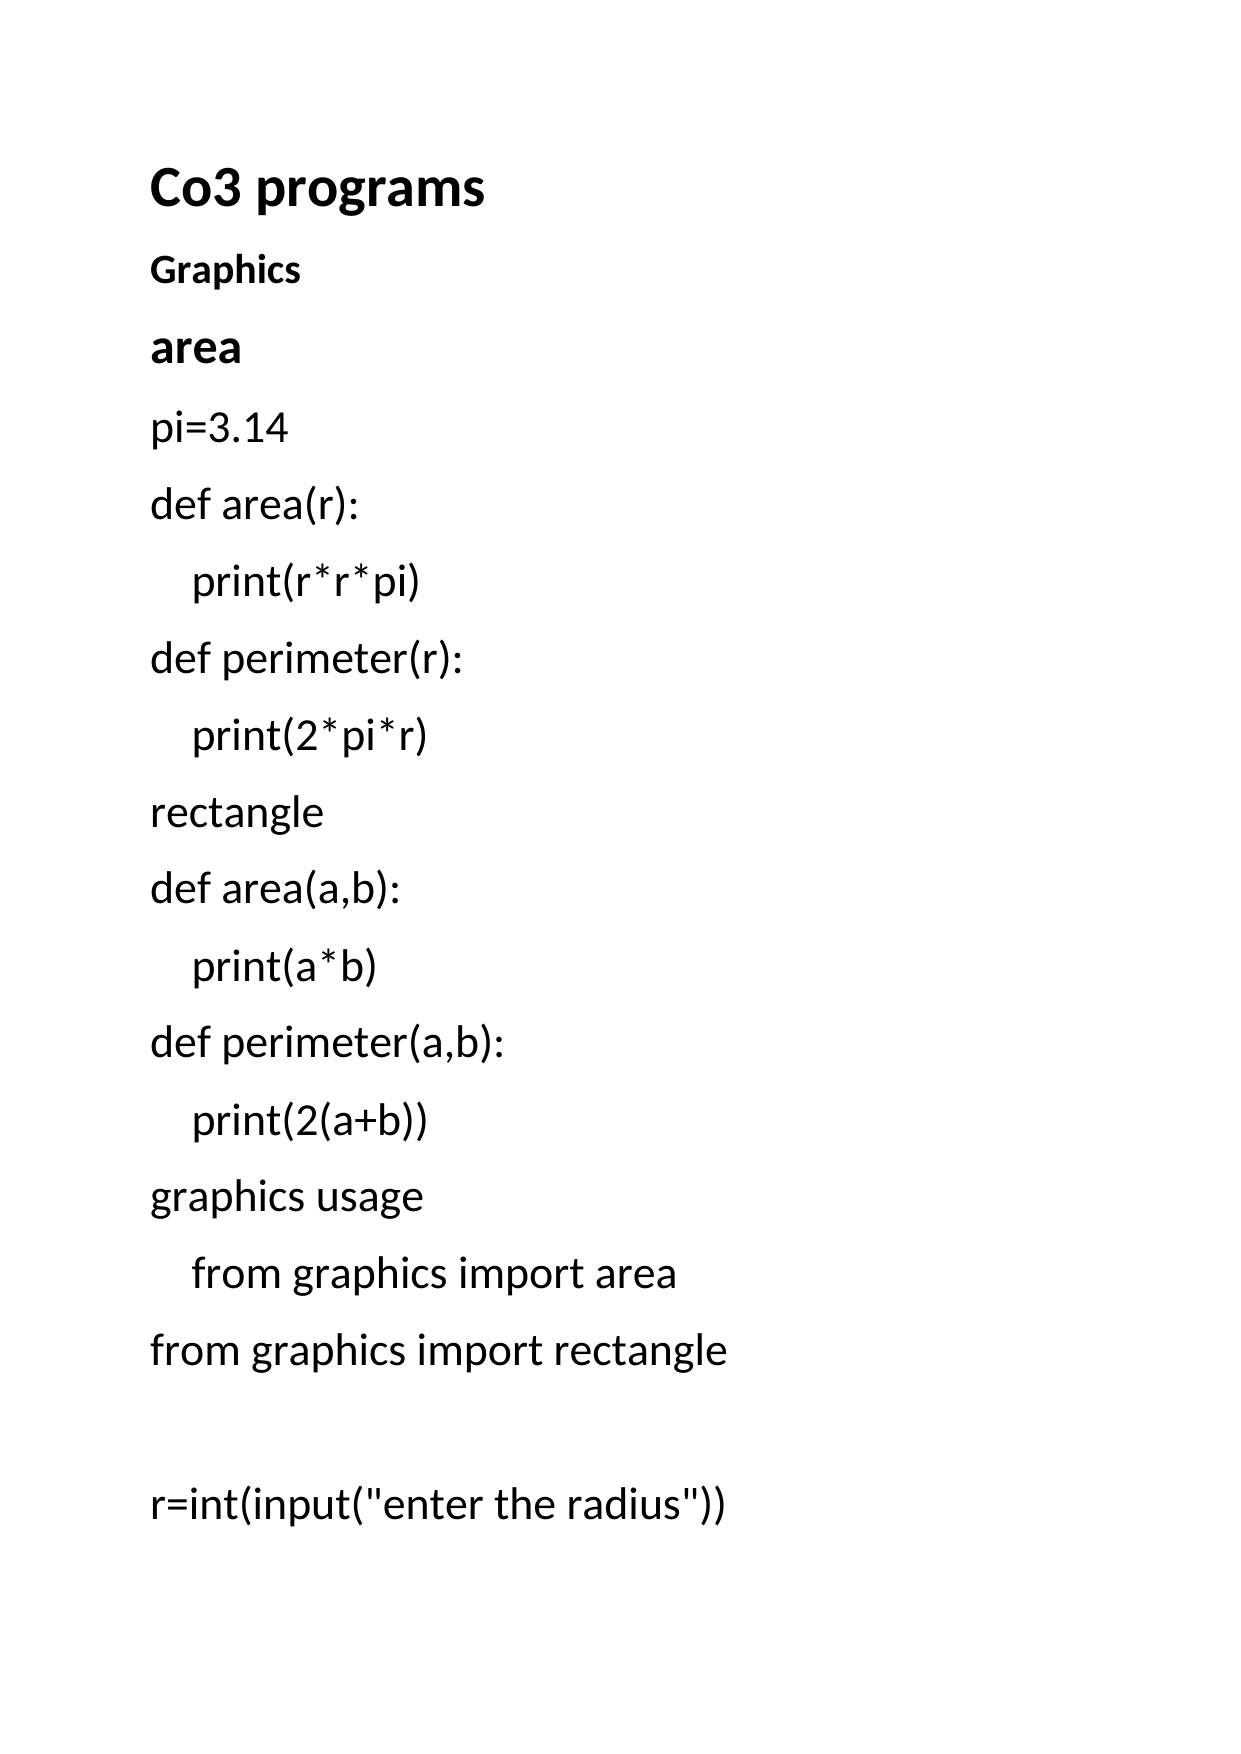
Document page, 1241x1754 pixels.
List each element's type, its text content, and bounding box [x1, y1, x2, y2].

text from graphics import rectangle [150, 1321, 1090, 1377]
text from graphics import area [150, 1244, 1090, 1300]
text r=int(input("enter the radius")) [150, 1475, 1090, 1531]
text def perimeter(r): [150, 628, 1090, 684]
text rectangle [150, 782, 1090, 838]
text print(a*b) [150, 936, 1090, 992]
text area [150, 315, 1090, 376]
text Co3 programs [150, 150, 1090, 221]
text print(r*r*pi) [150, 552, 1090, 607]
text graphics usage [150, 1167, 1090, 1223]
text print(2(a+b)) [150, 1090, 1090, 1146]
text def area(a,b): [150, 859, 1090, 915]
text Graphics [150, 243, 1090, 294]
text print(2*pi*r) [150, 706, 1090, 761]
text pi=3.14 [150, 398, 1090, 453]
text def perimeter(a,b): [150, 1013, 1090, 1069]
text def area(r): [150, 474, 1090, 531]
